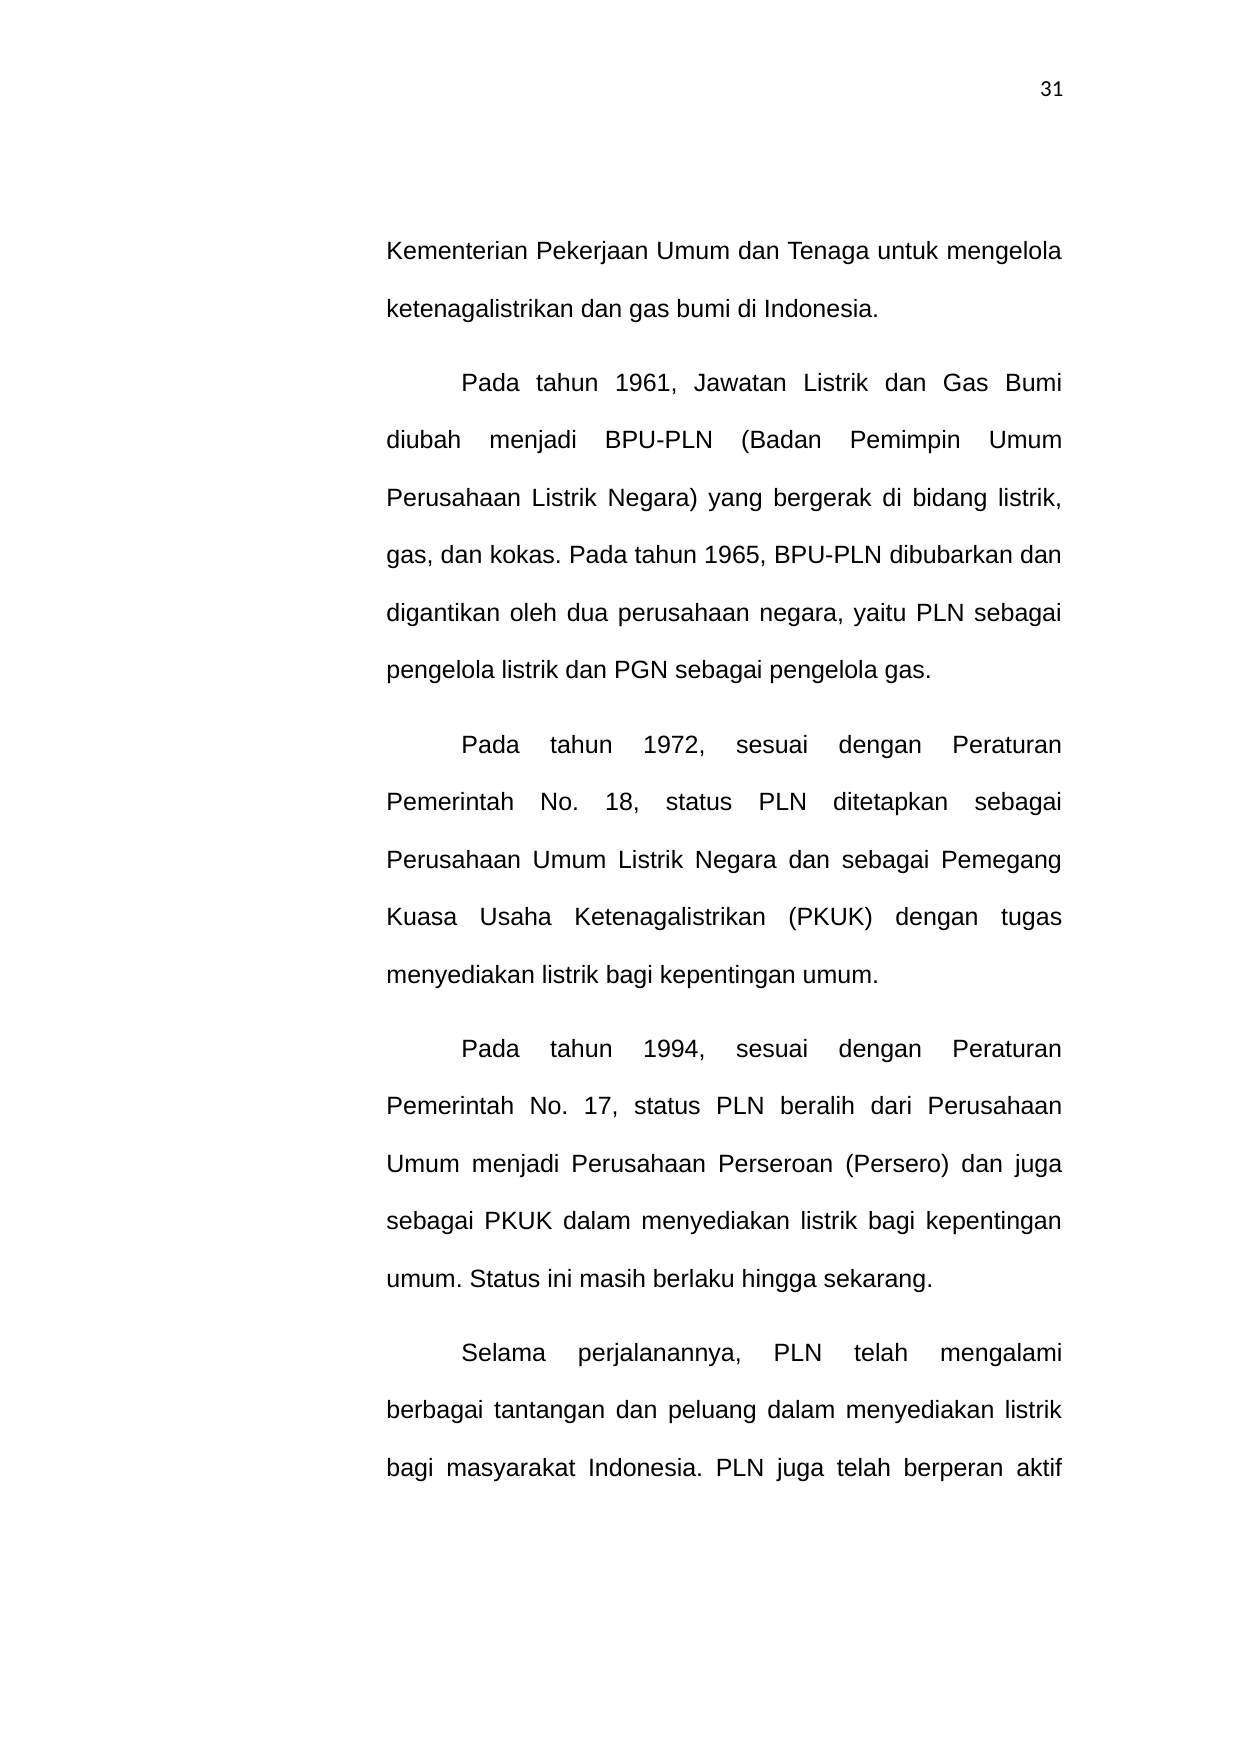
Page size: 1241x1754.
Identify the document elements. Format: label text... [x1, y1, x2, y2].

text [386, 236, 1063, 322]
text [386, 1338, 1063, 1482]
text Pada tahun 1972, sesuai dengan Peraturan Pemerintah No. 18, status PLN ditetapkan sebagai Perusahaan Umum Listrik Negara dan sebagai Pemegang Kuasa Usaha Ketenagalistrikan (PKUK) dengan tugas menyediakan listrik bagi kepentingan umum. [386, 729, 1063, 988]
text Pada tahun 1961, Jawatan Listrik dan Gas Bumi diubah menjadi BPU-PLN (Badan Pemimpin Umum Perusahaan Listrik Negara) yang bergerak di bidang listrik, gas, dan kokas. Pada tahun 1965, BPU-PLN dibubarkan dan digantikan oleh dua perusahaan negara, yaitu PLN sebagai pengelola listrik dan PGN sebagai pengelola gas. [386, 368, 1063, 684]
text Pada tahun 1994, sesuai dengan Peraturan Pemerintah No. 17, status PLN beralih dari Perusahaan Umum menjadi Perusahaan Perseroan (Persero) dan juga sebagai PKUK dalam menyediakan listrik bagi kepentingan umum. Status ini masih berlaku hingga sekarang. [386, 1034, 1063, 1292]
